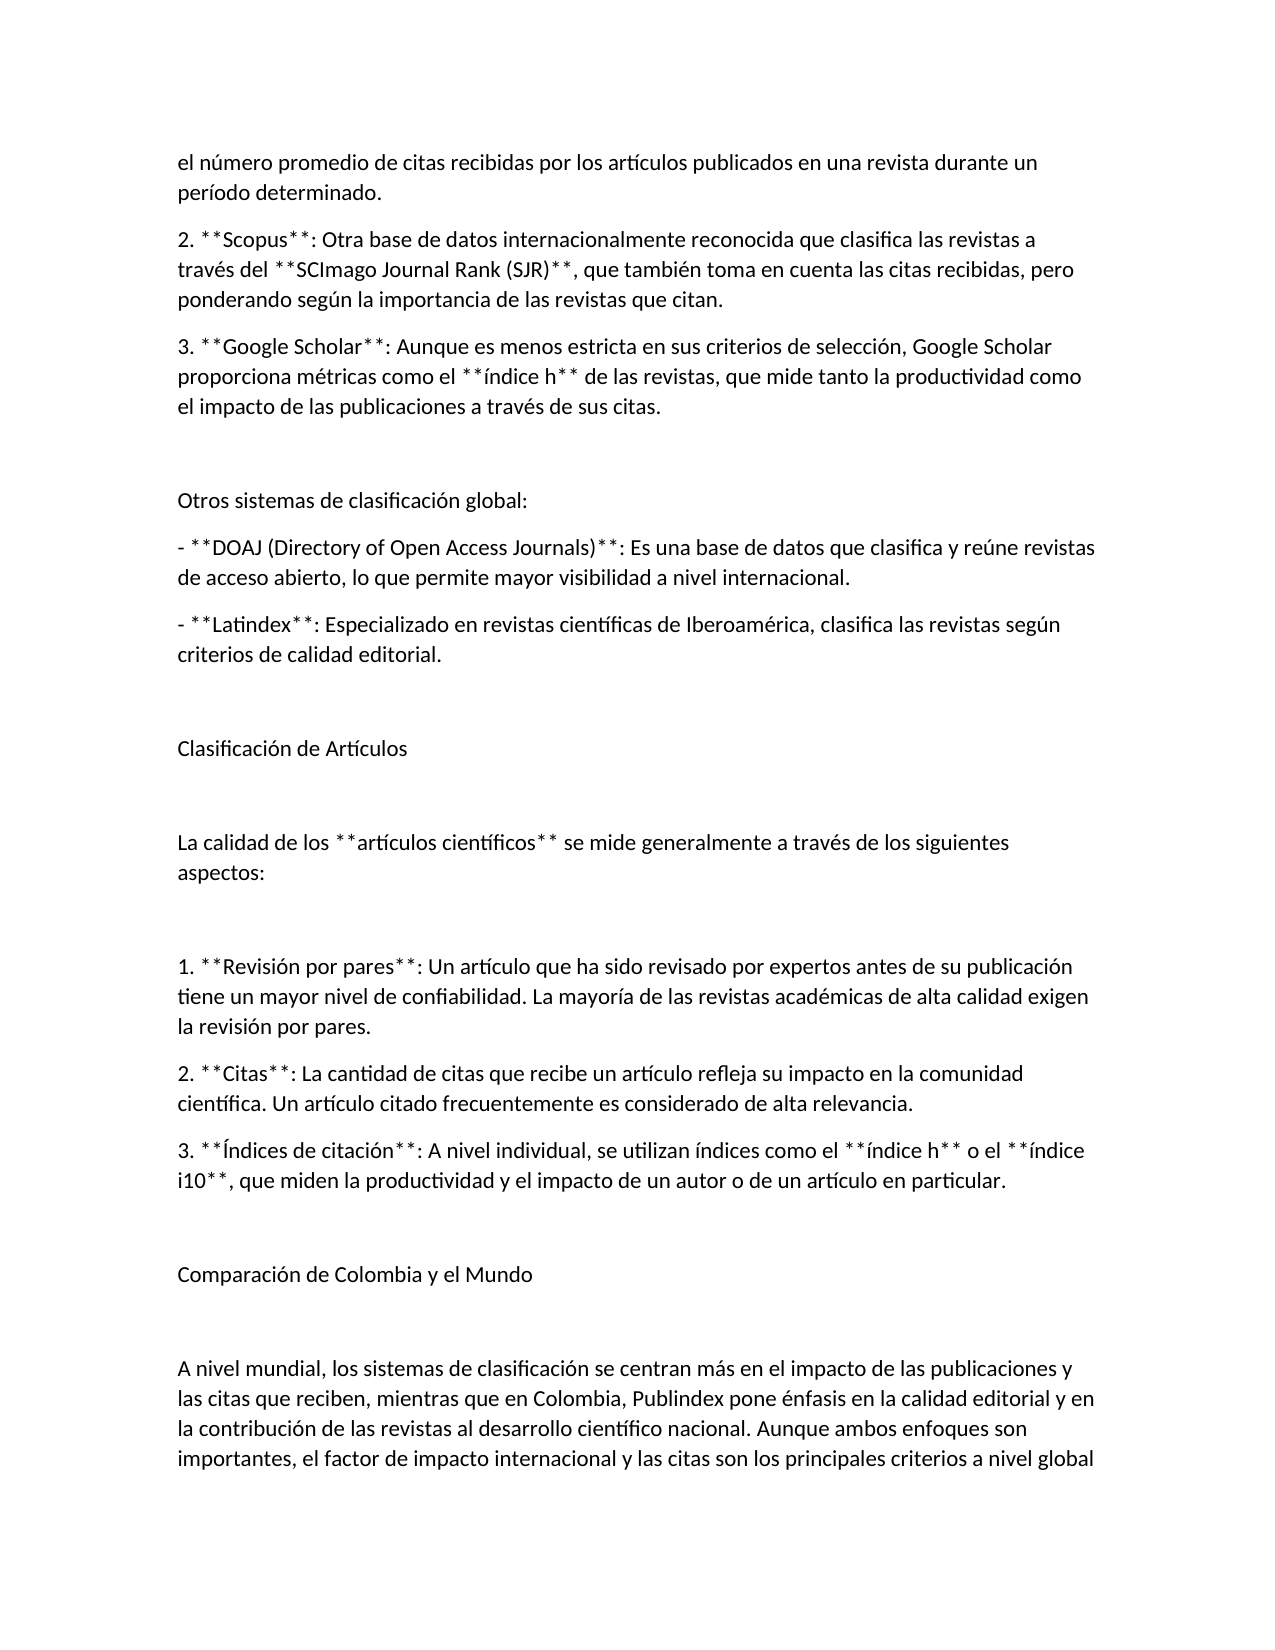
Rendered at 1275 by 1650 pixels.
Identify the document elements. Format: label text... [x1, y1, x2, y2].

text 2. **Scopus**: Otra base de datos internacionalmente reconocida que clasifica las revistas a través del **SCImago Journal Rank (SJR)**, que también toma en cuenta las citas recibidas, pero ponderando según la importancia de las revistas que citan. [177, 225, 1098, 313]
text 1. **Revisión por pares**: Un artículo que ha sido revisado por expertos antes de su publicación tiene un mayor nivel de confiabilidad. La mayoría de las revistas académicas de alta calidad exigen la revisión por pares. [177, 952, 1098, 1040]
text - **Latindex**: Especializado en revistas científicas de Iberoamérica, clasifica las revistas según criterios de calidad editorial. [177, 610, 1098, 668]
text Otros sistemas de clasificación global: [177, 486, 1098, 514]
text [177, 1354, 1098, 1472]
text 3. **Google Scholar**: Aunque es menos estricta en sus criterios de selección, Google Scholar proporciona métricas como el **índice h** de las revistas, que mide tanto la productividad como el impacto de las publicaciones a través de sus citas. [177, 332, 1098, 420]
text Clasificación de Artículos [177, 734, 1098, 762]
text La calidad de los **artículos científicos** se mide generalmente a través de los siguientes aspectos: [177, 828, 1098, 886]
text 2. **Citas**: La cantidad de citas que recibe un artículo refleja su impacto en la comunidad científica. Un artículo citado frecuentemente es considerado de alta relevancia. [177, 1059, 1098, 1117]
text 3. **Índices de citación**: A nivel individual, se utilizan índices como el **índice h** o el **índice i10**, que miden la productividad y el impacto de un autor o de un artículo en particular. [177, 1136, 1098, 1194]
text Comparación de Colombia y el Mundo [177, 1260, 1098, 1288]
text - **DOAJ (Directory of Open Access Journals)**: Es una base de datos que clasifica y reúne revistas de acceso abierto, lo que permite mayor visibilidad a nivel internacional. [177, 533, 1098, 591]
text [177, 148, 1098, 206]
